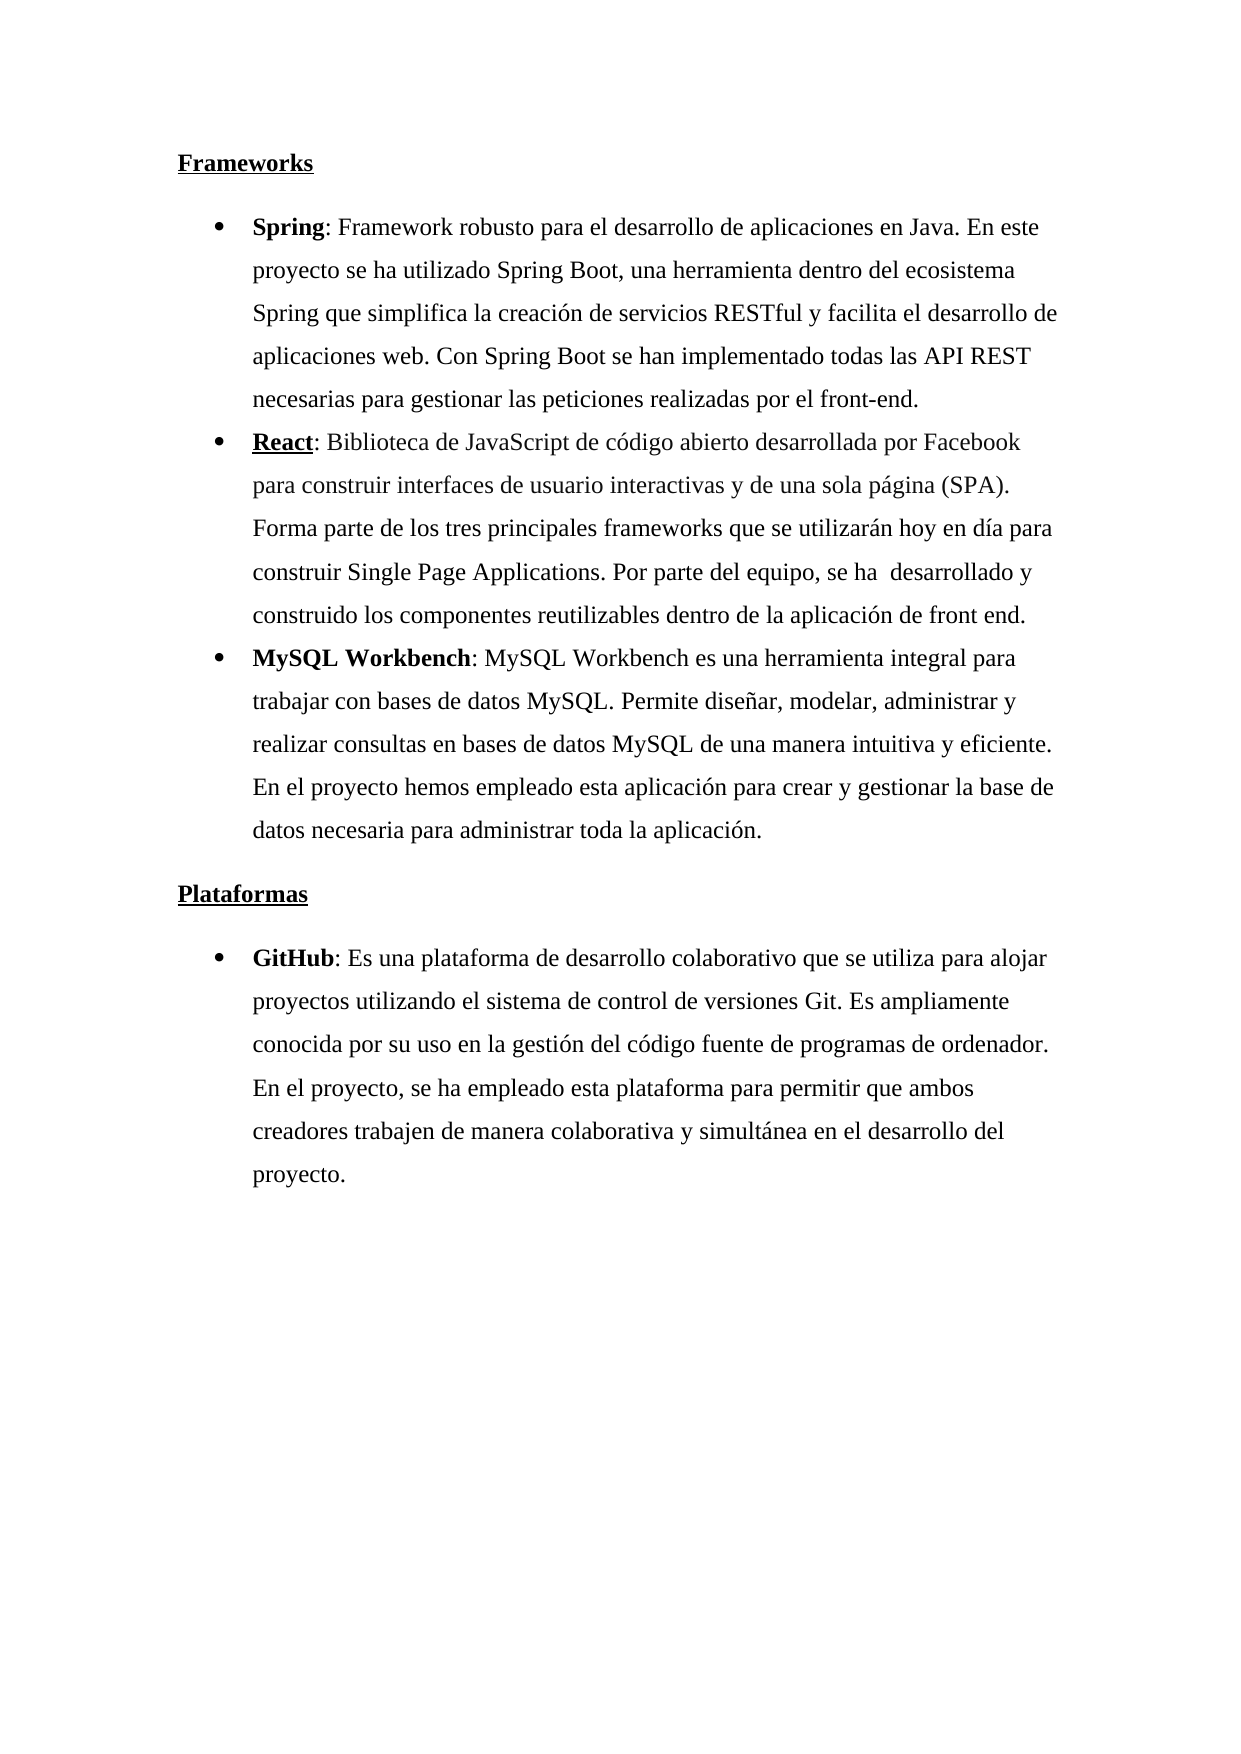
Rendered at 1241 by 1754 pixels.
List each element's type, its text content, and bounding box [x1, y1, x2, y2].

list Spring: Framework robusto para el desarrollo de aplicaciones en Java. En este proyecto se ha utilizado Spring Boot, una herramienta dentro del ecosistema Spring que simplifica la creación de servicios RESTful y facilita el desarrollo de aplicaciones web. Con Spring Boot se han implementado todas las API REST necesarias para gestionar las peticiones realizadas por el front-end. [215, 212, 1063, 413]
text Plataformas [177, 879, 1063, 908]
text Frameworks [177, 148, 1063, 176]
list MySQL Workbench: MySQL Workbench es una herramienta integral para trabajar con bases de datos MySQL. Permite diseñar, modelar, administrar y realizar consultas en bases de datos MySQL de una manera intuitiva y eficiente. En el proyecto hemos empleado esta aplicación para crear y gestionar la base de datos necesaria para administrar toda la aplicación. [215, 643, 1063, 844]
list GitHub: Es una plataforma de desarrollo colaborativo que se utiliza para alojar proyectos utilizando el sistema de control de versiones Git. Es ampliamente conocida por su uso en la gestión del código fuente de programas de ordenador. En el proyecto, se ha empleado esta plataforma para permitir que ambos creadores trabajen de manera colaborativa y simultánea en el desarrollo del proyecto. [215, 943, 1063, 1188]
list React: Biblioteca de JavaScript de código abierto desarrollada por Facebook para construir interfaces de usuario interactivas y de una sola página (SPA). Forma parte de los tres principales frameworks que se utilizarán hoy en día para construir Single Page Applications. Por parte del equipo, se ha desarrollado y construido los componentes reutilizables dentro de la aplicación de front end. [215, 427, 1063, 628]
